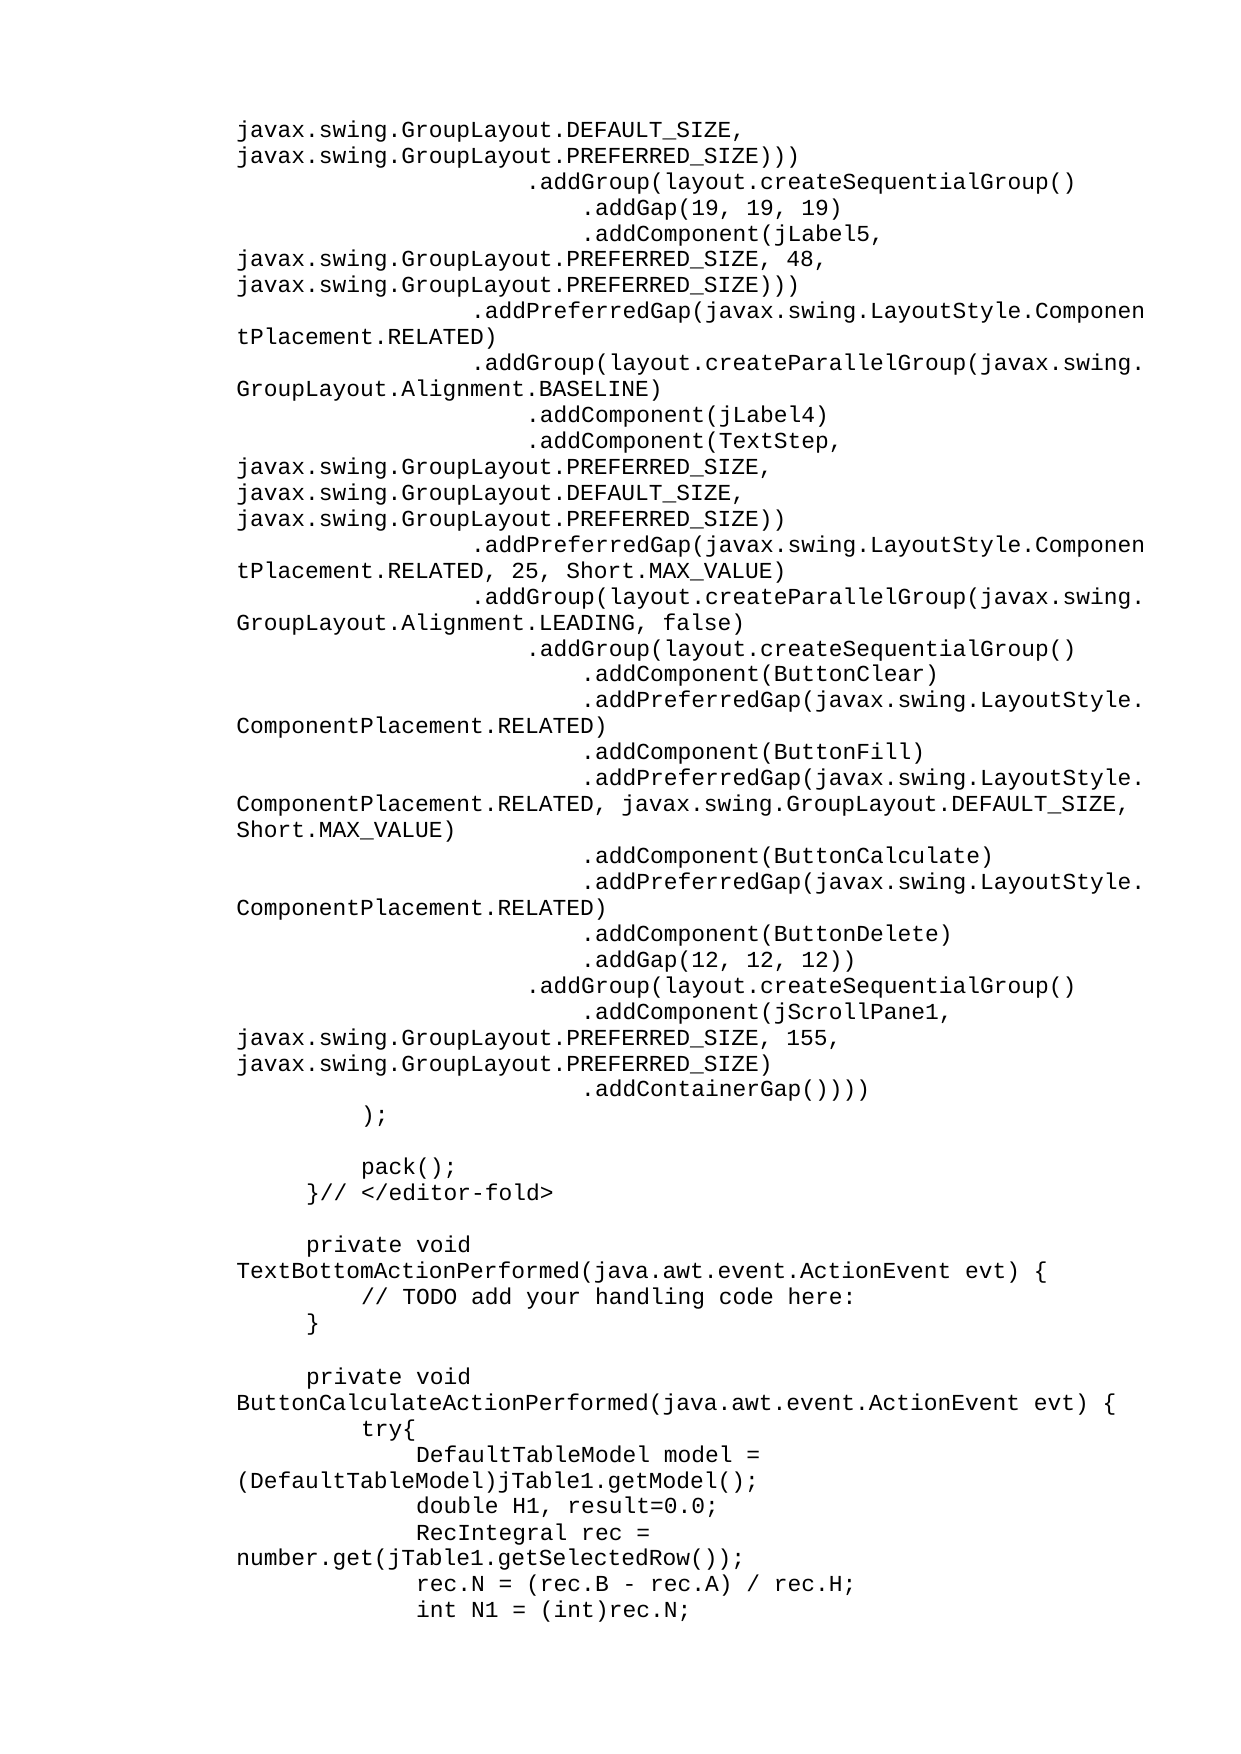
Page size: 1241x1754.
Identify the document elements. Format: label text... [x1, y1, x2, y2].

text RecIntegral rec = number.get(jTable1.getSelectedRow()); [236, 1521, 1152, 1573]
text double H1, result=0.0; [236, 1495, 1152, 1521]
text .addComponent(jLabel5, javax.swing.GroupLayout.PREFERRED_SIZE, 48, javax.swing.GroupLayout.PREFERRED_SIZE))) [236, 222, 1152, 300]
text .addPreferredGap(javax.swing.LayoutStyle.ComponentPlacement.RELATED, 25, Short.MAX_VALUE) [236, 533, 1152, 585]
text int N1 = (int)rec.N; [236, 1599, 1152, 1624]
text .addComponent(ButtonFill) [236, 741, 1152, 767]
text DefaultTableModel model = (DefaultTableModel)jTable1.getModel(); [236, 1443, 1152, 1495]
text .addComponent(TextStep, javax.swing.GroupLayout.PREFERRED_SIZE, javax.swing.GroupLayout.DEFAULT_SIZE, javax.swing.GroupLayout.PREFERRED_SIZE)) [236, 429, 1152, 533]
text } [236, 1311, 1152, 1337]
text .addGap(12, 12, 12)) [236, 948, 1152, 974]
text private void TextBottomActionPerformed(java.awt.event.ActionEvent evt) { [236, 1233, 1152, 1285]
text .addGroup(layout.createParallelGroup(javax.swing.GroupLayout.Alignment.LEADING, false) [236, 585, 1152, 637]
text .addComponent(ButtonCalculate) [236, 844, 1152, 870]
text .addPreferredGap(javax.swing.LayoutStyle.ComponentPlacement.RELATED, javax.swing.GroupLayout.DEFAULT_SIZE, Short.MAX_VALUE) [236, 767, 1152, 844]
text .addComponent(jScrollPane1, javax.swing.GroupLayout.PREFERRED_SIZE, 155, javax.swing.GroupLayout.PREFERRED_SIZE) [236, 1000, 1152, 1078]
text .addGroup(layout.createParallelGroup(javax.swing.GroupLayout.Alignment.BASELINE) [236, 352, 1152, 403]
text .addGroup(layout.createSequentialGroup() [236, 637, 1152, 663]
text .addComponent(jLabel4) [236, 403, 1152, 429]
text .addPreferredGap(javax.swing.LayoutStyle.ComponentPlacement.RELATED) [236, 689, 1152, 741]
text .addGap(19, 19, 19) [236, 196, 1152, 222]
text .addGroup(layout.createSequentialGroup() [236, 170, 1152, 196]
text private void ButtonCalculateActionPerformed(java.awt.event.ActionEvent evt) { [236, 1365, 1152, 1417]
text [236, 118, 1152, 170]
text pack(); [236, 1156, 1152, 1182]
text }// </editor-fold> [236, 1182, 1152, 1207]
text rec.N = (rec.B - rec.A) / rec.H; [236, 1573, 1152, 1599]
text // TODO add your handling code here: [236, 1285, 1152, 1311]
text .addGroup(layout.createSequentialGroup() [236, 974, 1152, 1000]
text try{ [236, 1417, 1152, 1443]
text .addContainerGap()))) [236, 1078, 1152, 1104]
text .addPreferredGap(javax.swing.LayoutStyle.ComponentPlacement.RELATED) [236, 300, 1152, 352]
text ); [236, 1104, 1152, 1130]
text .addComponent(ButtonDelete) [236, 922, 1152, 948]
text .addPreferredGap(javax.swing.LayoutStyle.ComponentPlacement.RELATED) [236, 870, 1152, 922]
text .addComponent(ButtonClear) [236, 663, 1152, 689]
